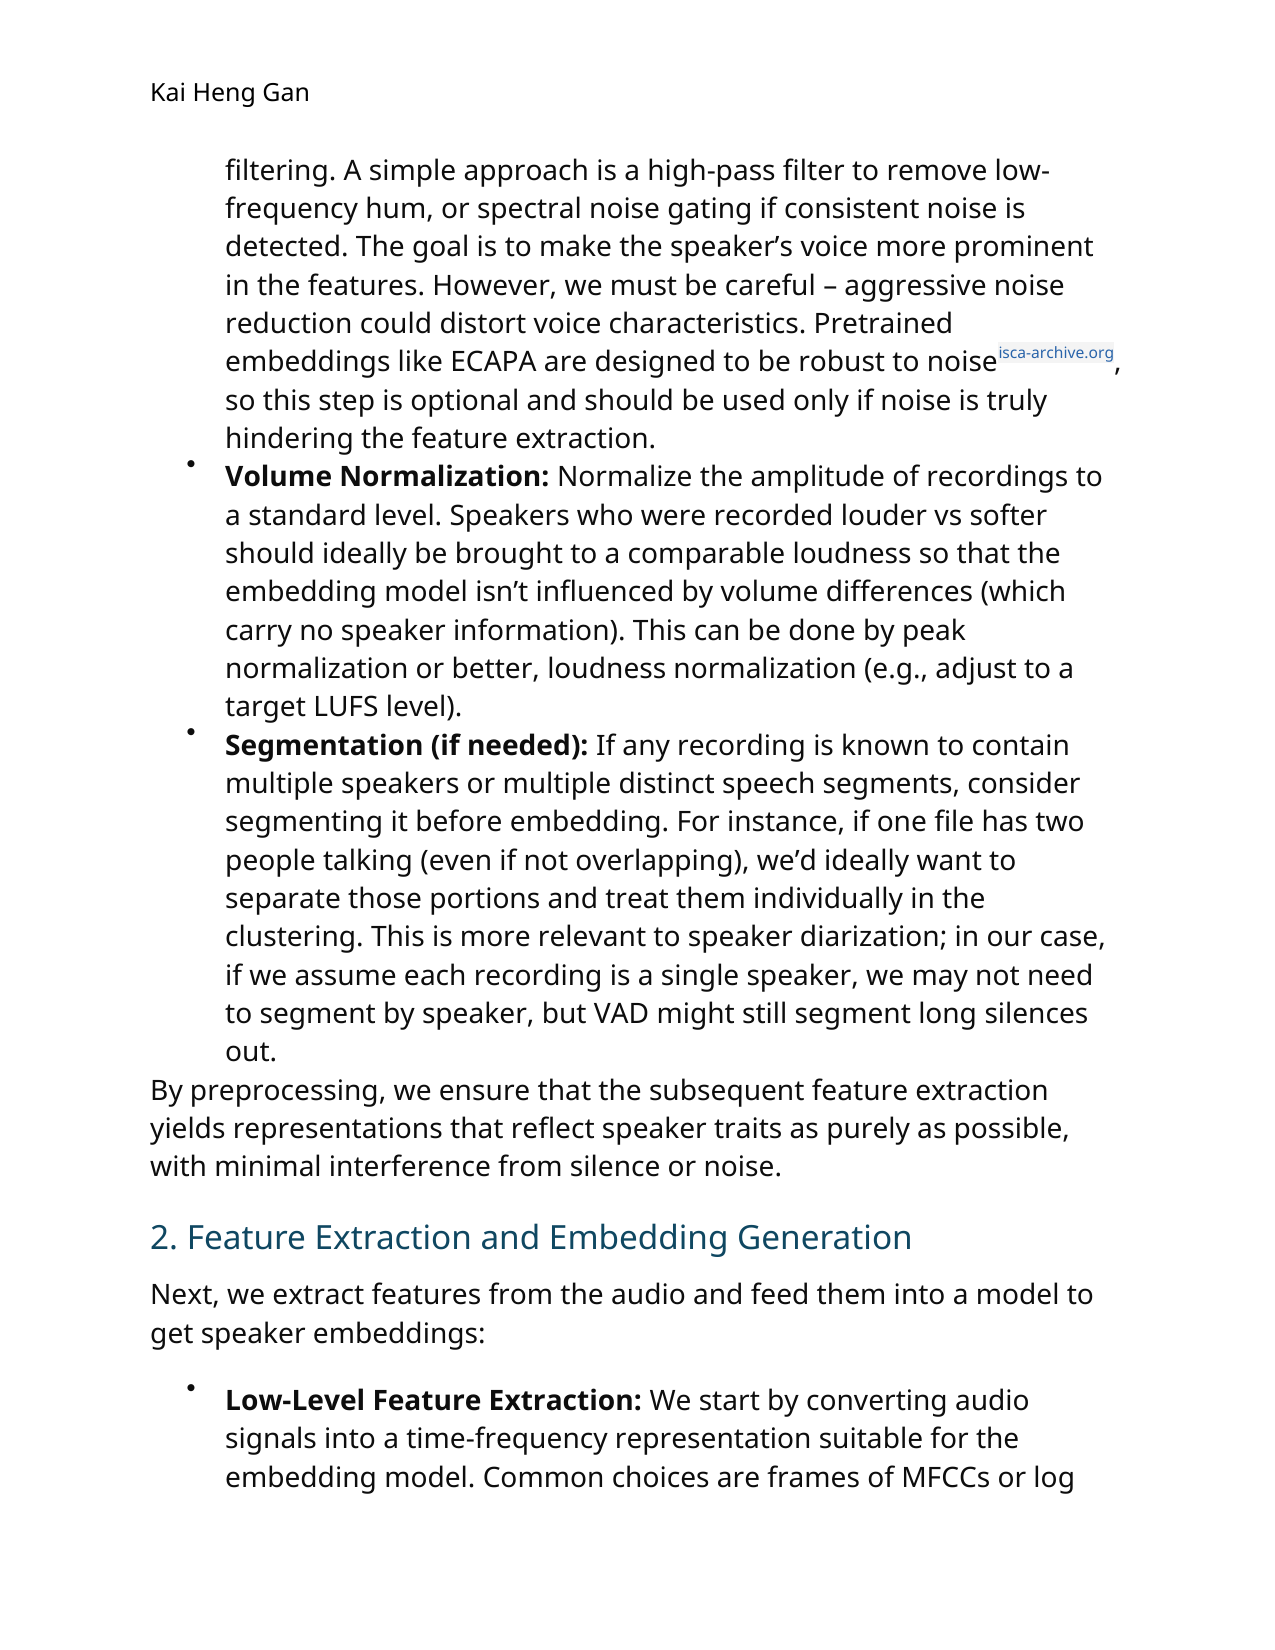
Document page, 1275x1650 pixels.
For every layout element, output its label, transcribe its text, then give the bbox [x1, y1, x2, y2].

subtitle 2. Feature Extraction and Embedding Generation [150, 1214, 1125, 1259]
text By preprocessing, we ensure that the subsequent feature extraction yields representations that reflect speaker traits as purely as possible, with minimal interference from silence or noise. [150, 1070, 1125, 1185]
list Volume Normalization: Normalize the amplitude of recordings to a standard level. Speakers who were recorded louder vs softer should ideally be brought to a comparable loudness so that the embedding model isn’t influenced by volume differences (which carry no speaker information). This can be done by peak normalization or better, loudness normalization (e.g., adjust to a target LUFS level). [187, 457, 1125, 725]
list Segmentation (if needed): If any recording is known to contain multiple speakers or multiple distinct speech segments, consider segmenting it before embedding. For instance, if one file has two people talking (even if not overlapping), we’d ideally want to separate those portions and treat them individually in the clustering. This is more relevant to speaker diarization; in our case, if we assume each recording is a single speaker, we may not need to segment by speaker, but VAD might still segment long silences out. [187, 725, 1125, 1070]
text Next, we extract features from the audio and feed them into a model to get speaker embeddings: [150, 1275, 1125, 1351]
